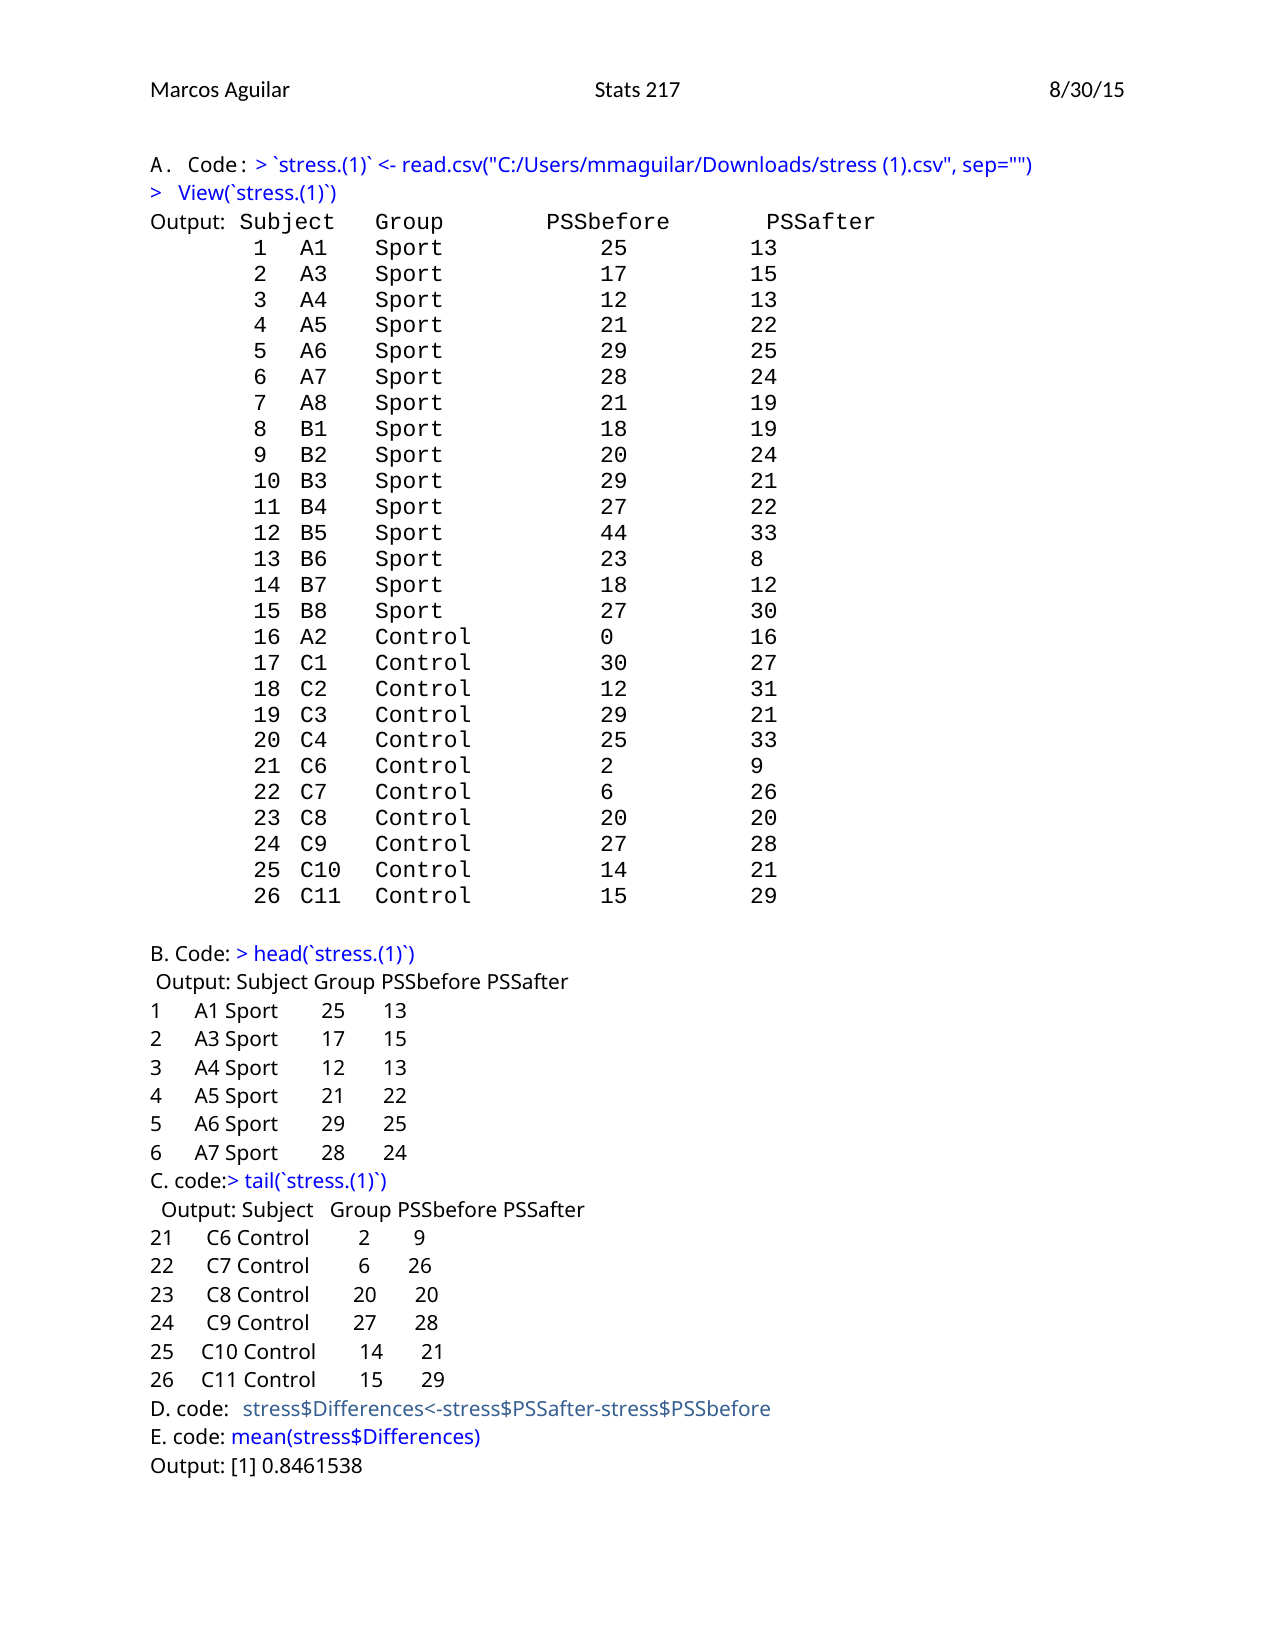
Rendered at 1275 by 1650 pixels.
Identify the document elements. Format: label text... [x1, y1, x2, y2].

text 10 B3 Sport 29 21 [253, 469, 1125, 495]
text 25 C10 Control 14 21 [253, 858, 1125, 884]
text 3 A4 Sport 12 13 [150, 1053, 1125, 1081]
text 15 B8 Sport 27 30 [253, 599, 1125, 625]
text 1 A1 Sport 25 13 [253, 236, 1125, 262]
text 5 A6 Sport 29 25 [150, 1109, 1125, 1138]
text Output: [1] 0.8461538 [150, 1451, 1125, 1479]
text 8 B1 Sport 18 19 [253, 418, 1125, 443]
text 26 C11 Control 15 29 [253, 884, 1125, 910]
text > View(`stress.(1)`) [150, 178, 1125, 207]
text 12 B5 Sport 44 33 [253, 521, 1125, 547]
text 7 A8 Sport 21 19 [253, 392, 1125, 418]
text 3 A4 Sport 12 13 [253, 288, 1125, 314]
text 2 A3 Sport 17 15 [253, 262, 1125, 288]
text Output: Subject Group PSSbefore PSSafter [150, 207, 1125, 236]
text 4 A5 Sport 21 22 [253, 314, 1125, 340]
text 19 C3 Control 29 21 [253, 703, 1125, 729]
text 1 A1 Sport 25 13 [150, 996, 1125, 1024]
text 13 B6 Sport 23 8 [253, 547, 1125, 573]
text Output: Subject Group PSSbefore PSSafter [150, 1195, 1125, 1223]
text Output: Subject Group PSSbefore PSSafter [150, 967, 1125, 996]
text 14 B7 Sport 18 12 [253, 573, 1125, 599]
text 25 C10 Control 14 21 [150, 1337, 1125, 1365]
text 21 C6 Control 2 9 [150, 1223, 1125, 1252]
text 20 C4 Control 25 33 [253, 729, 1125, 755]
text 23 C8 Control 20 20 [150, 1280, 1125, 1308]
text 21 C6 Control 2 9 [253, 755, 1125, 781]
text 17 C1 Control 30 27 [253, 651, 1125, 677]
text 24 C9 Control 27 28 [150, 1308, 1125, 1337]
text 24 C9 Control 27 28 [253, 833, 1125, 858]
text 26 C11 Control 15 29 [150, 1365, 1125, 1394]
text 5 A6 Sport 29 25 [253, 340, 1125, 366]
text 22 C7 Control 6 26 [150, 1252, 1125, 1280]
text 6 A7 Sport 28 24 [150, 1138, 1125, 1166]
text E. code: mean(stress$Differences) [150, 1422, 1125, 1451]
text C. code:> tail(`stress.(1)`) [150, 1166, 1125, 1195]
text 22 C7 Control 6 26 [253, 781, 1125, 807]
text 6 A7 Sport 28 24 [253, 366, 1125, 392]
text 11 B4 Sport 27 22 [253, 495, 1125, 521]
text 2 A3 Sport 17 15 [150, 1024, 1125, 1053]
text 4 A5 Sport 21 22 [150, 1081, 1125, 1109]
text 16 A2 Control 0 16 [253, 625, 1125, 651]
text A. Code: > `stress.(1)` <- read.csv("C:/Users/mmaguilar/Downloads/stress (1).csv", sep="") [150, 150, 1125, 178]
text 9 B2 Sport 20 24 [253, 443, 1125, 469]
text D. code: stress$Differences<-stress$PSSafter-stress$PSSbefore [150, 1394, 1125, 1422]
text 23 C8 Control 20 20 [253, 807, 1125, 833]
text 18 C2 Control 12 31 [253, 677, 1125, 703]
text B. Code: > head(`stress.(1)`) [150, 939, 1125, 967]
